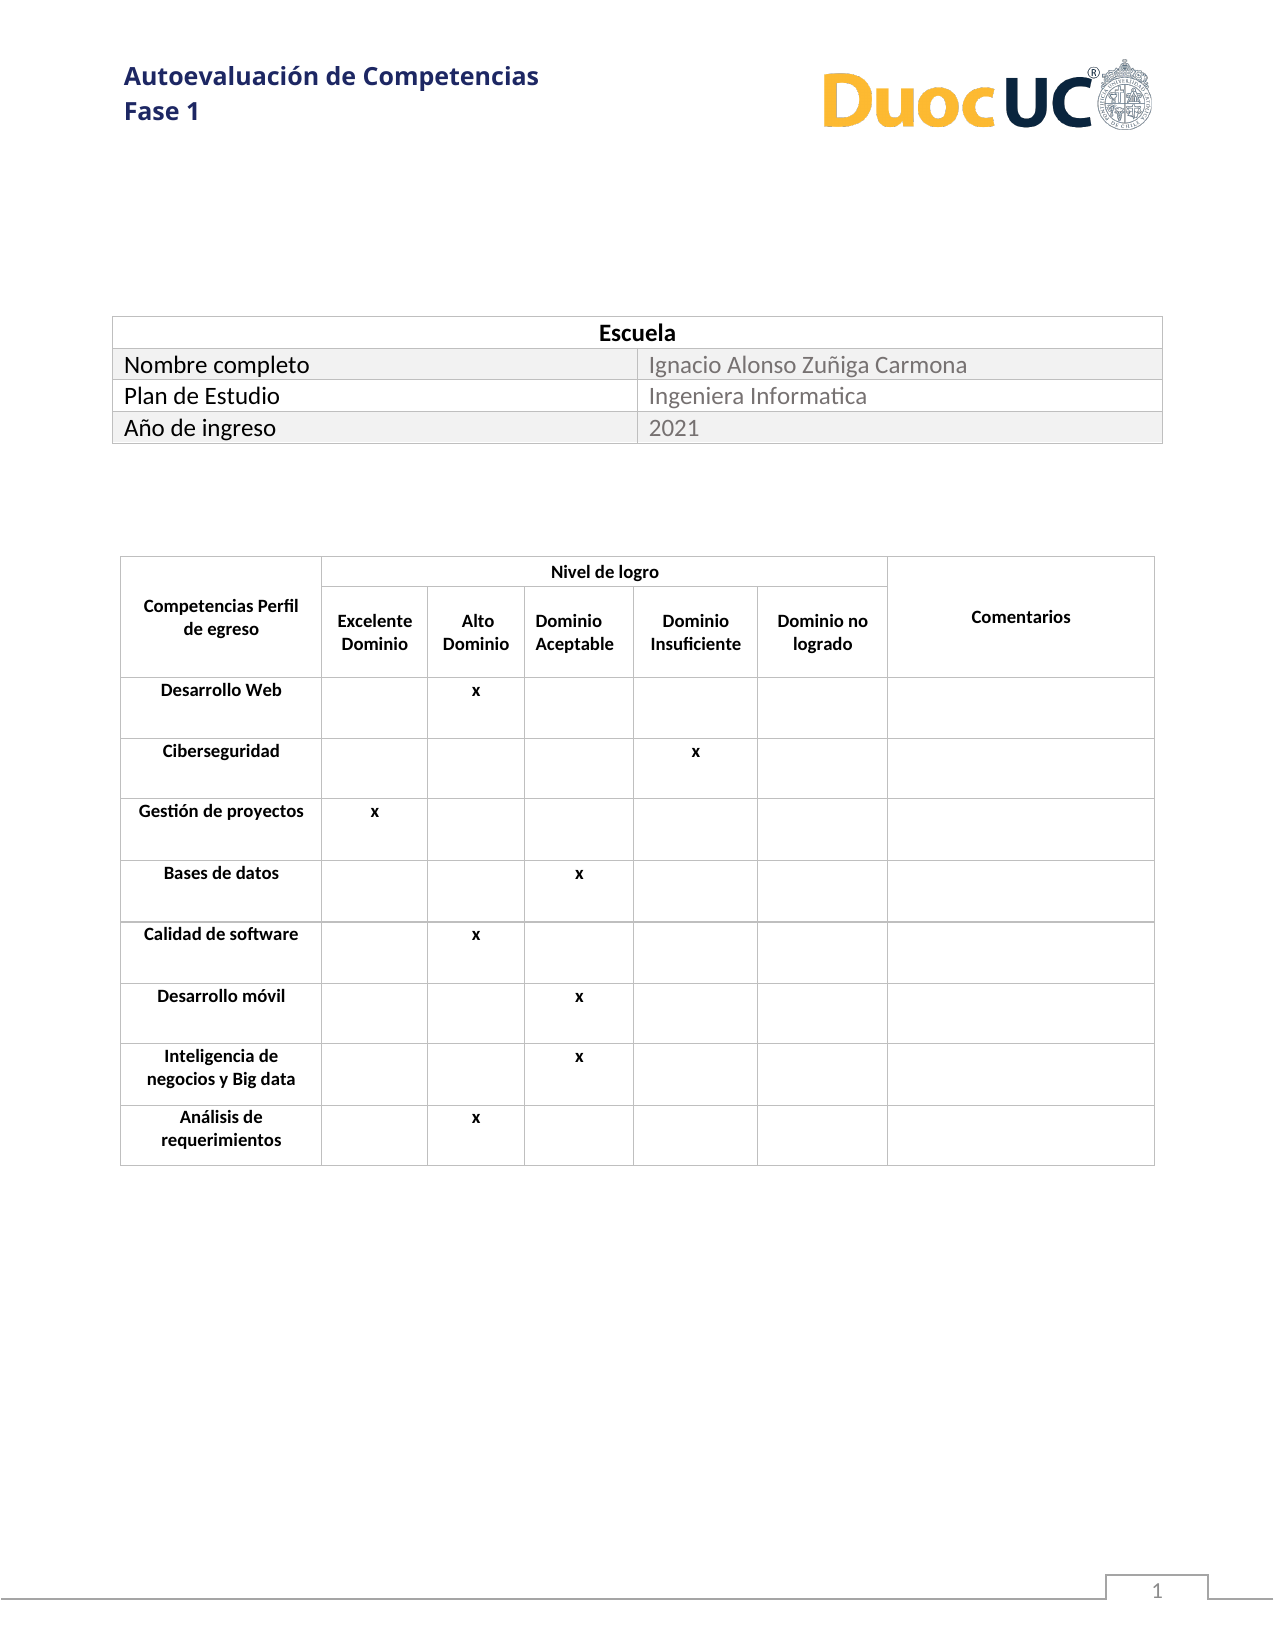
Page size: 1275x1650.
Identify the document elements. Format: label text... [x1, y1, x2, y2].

table_cell x [525, 984, 633, 1043]
table_header Nivel de logro [322, 557, 887, 586]
table_header Escuela [113, 317, 1162, 348]
table_cell [758, 861, 887, 921]
table_cell [888, 739, 1154, 798]
table_cell x [428, 678, 524, 738]
table_cell [634, 678, 757, 738]
table_cell Desarrollo Web [121, 678, 321, 738]
table_cell Gestión de proyectos [121, 799, 321, 860]
table_cell [634, 984, 757, 1043]
table_cell x [634, 739, 757, 798]
table_cell [758, 1044, 887, 1104]
table_cell [525, 739, 633, 798]
table_cell [322, 739, 427, 798]
table_cell 2021 [638, 412, 1162, 442]
table_cell [758, 923, 887, 983]
table_cell [634, 1044, 757, 1104]
table_cell [322, 923, 427, 983]
table_cell [634, 923, 757, 983]
table_cell Excelente Dominio [322, 587, 427, 677]
table_cell [525, 923, 633, 983]
table_cell Ignacio Alonso Zuñiga Carmona [638, 349, 1162, 379]
table_cell x [322, 799, 427, 860]
table_cell [322, 861, 427, 921]
table_cell Dominio Aceptable [525, 587, 633, 677]
table_cell [322, 678, 427, 738]
table_cell Año de ingreso [113, 412, 637, 442]
table_cell [758, 984, 887, 1043]
table_cell [322, 1106, 427, 1164]
table_cell [428, 984, 524, 1043]
table_cell x [428, 923, 524, 983]
table_cell [322, 1044, 427, 1104]
table_cell Bases de datos [121, 861, 321, 921]
table_header Competencias Perfil de egreso [121, 557, 321, 677]
table_cell [634, 861, 757, 921]
table_cell [634, 799, 757, 860]
table_cell [525, 799, 633, 860]
table_cell Dominio no logrado [758, 587, 887, 677]
picture [824, 59, 1152, 130]
table_cell x [428, 1106, 524, 1164]
table_cell [758, 739, 887, 798]
table_cell [322, 984, 427, 1043]
table_cell Calidad de software [121, 923, 321, 983]
table_cell Inteligencia de negocios y Big data [121, 1044, 321, 1104]
table_cell Análisis de requerimientos [121, 1106, 321, 1164]
table_cell [888, 799, 1154, 860]
table_cell [758, 1106, 887, 1164]
table_cell [428, 861, 524, 921]
table_cell [888, 923, 1154, 983]
table_cell [428, 739, 524, 798]
table_cell [888, 1044, 1154, 1104]
table_cell [888, 678, 1154, 738]
table_cell [428, 799, 524, 860]
table_cell [428, 1044, 524, 1104]
table_cell Dominio Insuficiente [634, 587, 757, 677]
table_cell [888, 984, 1154, 1043]
table_cell [888, 1106, 1154, 1164]
table_cell [634, 1106, 757, 1164]
table_cell Nombre completo [113, 349, 637, 379]
table_cell Ingeniera Informatica [638, 380, 1162, 411]
table_cell x [525, 861, 633, 921]
table_cell [888, 861, 1154, 921]
table_cell [525, 1106, 633, 1164]
table_cell Plan de Estudio [113, 380, 637, 411]
table_header Comentarios [888, 557, 1154, 677]
table_cell [758, 799, 887, 860]
table_cell Alto Dominio [428, 587, 524, 677]
table_cell [758, 678, 887, 738]
table_cell Ciberseguridad [121, 739, 321, 798]
table_cell x [525, 1044, 633, 1104]
table_cell Desarrollo móvil [121, 984, 321, 1043]
table_cell [525, 678, 633, 738]
